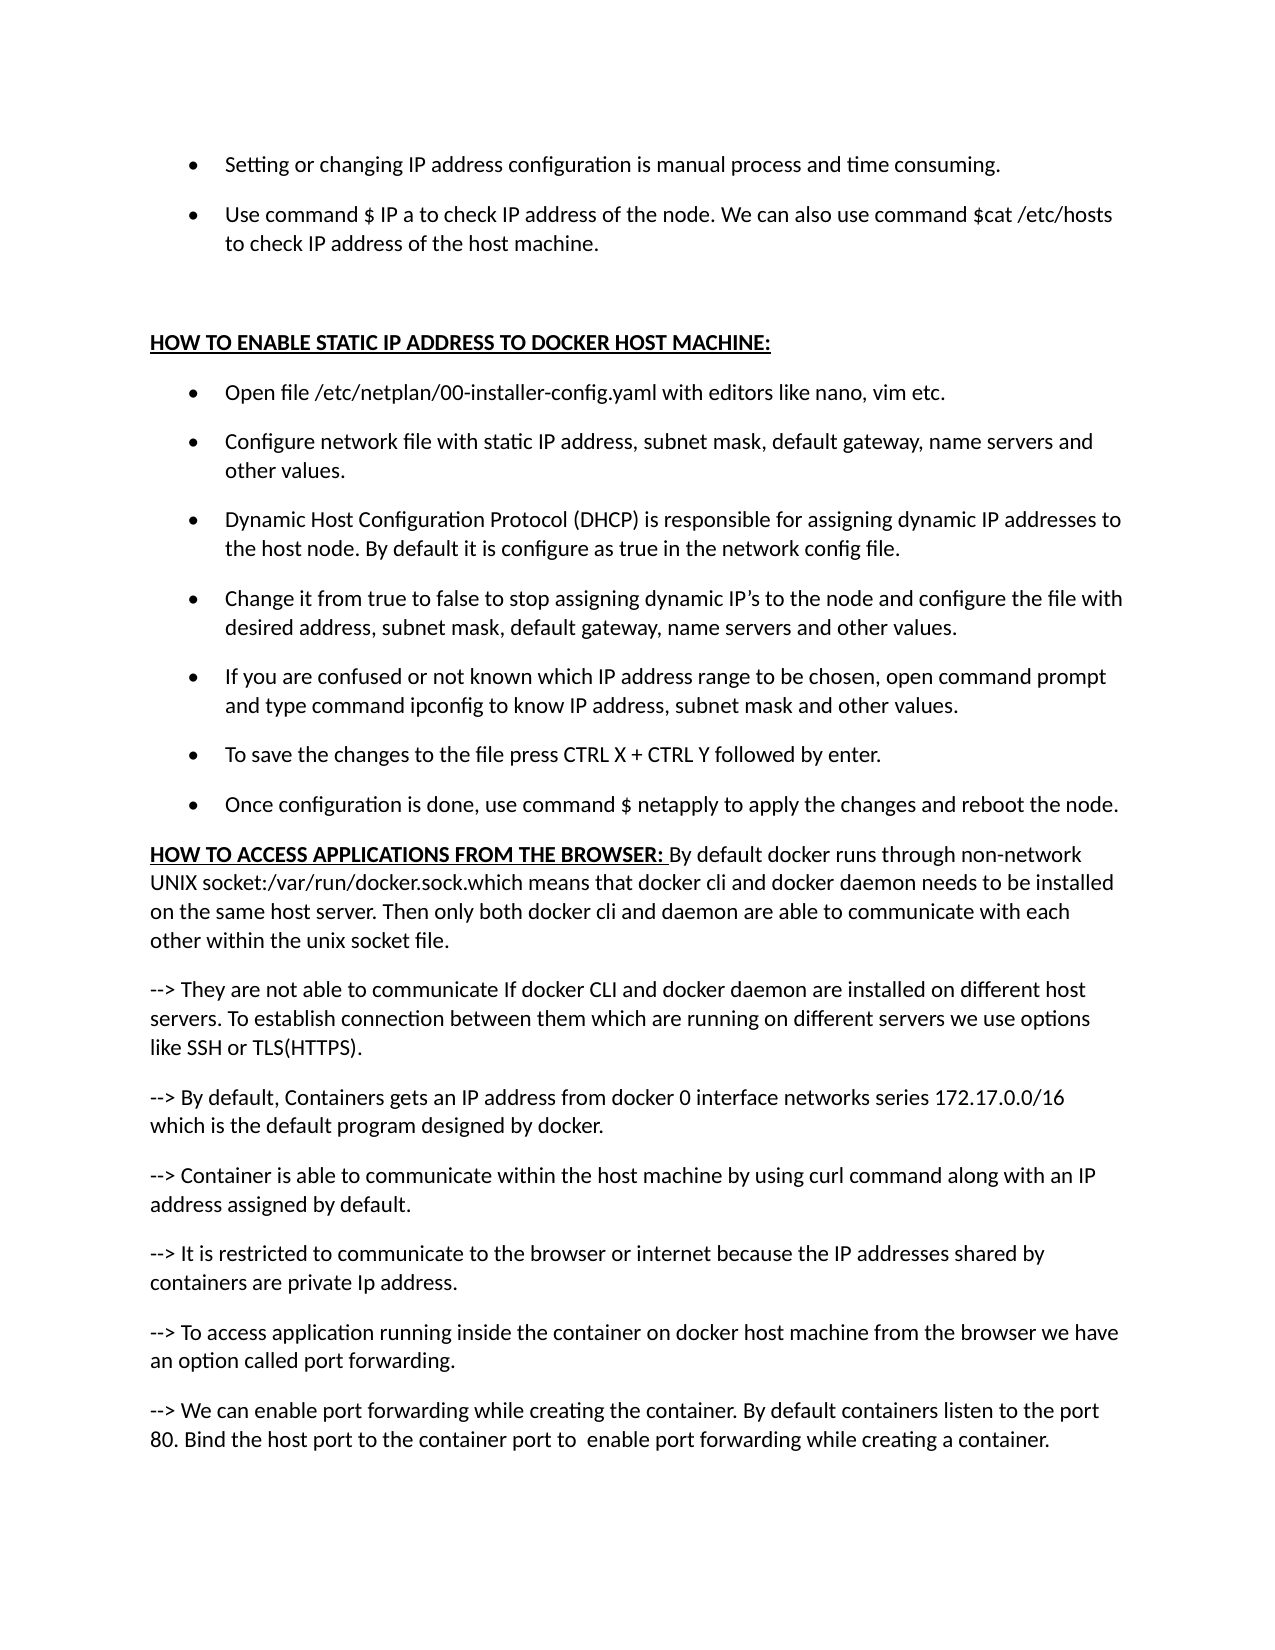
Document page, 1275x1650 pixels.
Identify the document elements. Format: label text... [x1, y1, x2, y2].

text --> To access application running inside the container on docker host machine from the browser we have an option called port forwarding. [150, 1317, 1125, 1374]
list Use command $ IP a to check IP address of the node. We can also use command $cat /etc/hosts to check IP address of the host machine. [187, 199, 1125, 257]
list Change it from true to false to stop assigning dynamic IP’s to the node and configure the file with desired address, subnet mask, default gateway, name servers and other values. [187, 583, 1125, 641]
text --> We can enable port forwarding while creating the container. By default containers listen to the port 80. Bind the host port to the container port to enable port forwarding while creating a container. [150, 1395, 1125, 1453]
text --> Container is able to communicate within the host machine by using curl command along with an IP address assigned by default. [150, 1160, 1125, 1218]
list To save the changes to the file press CTRL X + CTRL Y followed by enter. [187, 740, 1125, 769]
text --> By default, Containers gets an IP address from docker 0 interface networks series 172.17.0.0/16 which is the default program designed by docker. [150, 1082, 1125, 1139]
text --> They are not able to communicate If docker CLI and docker daemon are installed on different host servers. To establish connection between them which are running on different servers we use options like SSH or TLS(HTTPS). [150, 975, 1125, 1061]
list Dynamic Host Configuration Protocol (DHCP) is responsible for assigning dynamic IP addresses to the host node. By default it is configure as true in the network config file. [187, 505, 1125, 562]
text HOW TO ACCESS APPLICATIONS FROM THE BROWSER: By default docker runs through non-network UNIX socket:/var/run/docker.sock.which means that docker cli and docker daemon needs to be installed on the same host server. Then only both docker cli and daemon are able to communicate with each other within the unix socket file. [150, 839, 1125, 954]
text --> It is restricted to communicate to the browser or internet because the IP addresses shared by containers are private Ip address. [150, 1239, 1125, 1296]
list Setting or changing IP address configuration is manual process and time consuming. [187, 150, 1125, 179]
list Open file /etc/netplan/00-installer-config.yaml with editors like nano, vim etc. [187, 377, 1125, 406]
list Once configuration is done, use command $ netapply to apply the changes and reboot the node. [187, 789, 1125, 818]
list Configure network file with static IP address, subnet mask, default gateway, name servers and other values. [187, 427, 1125, 484]
list If you are confused or not known which IP address range to be chosen, open command prompt and type command ipconfig to know IP address, subnet mask and other values. [187, 662, 1125, 719]
text HOW TO ENABLE STATIC IP ADDRESS TO DOCKER HOST MACHINE: [150, 327, 1125, 356]
